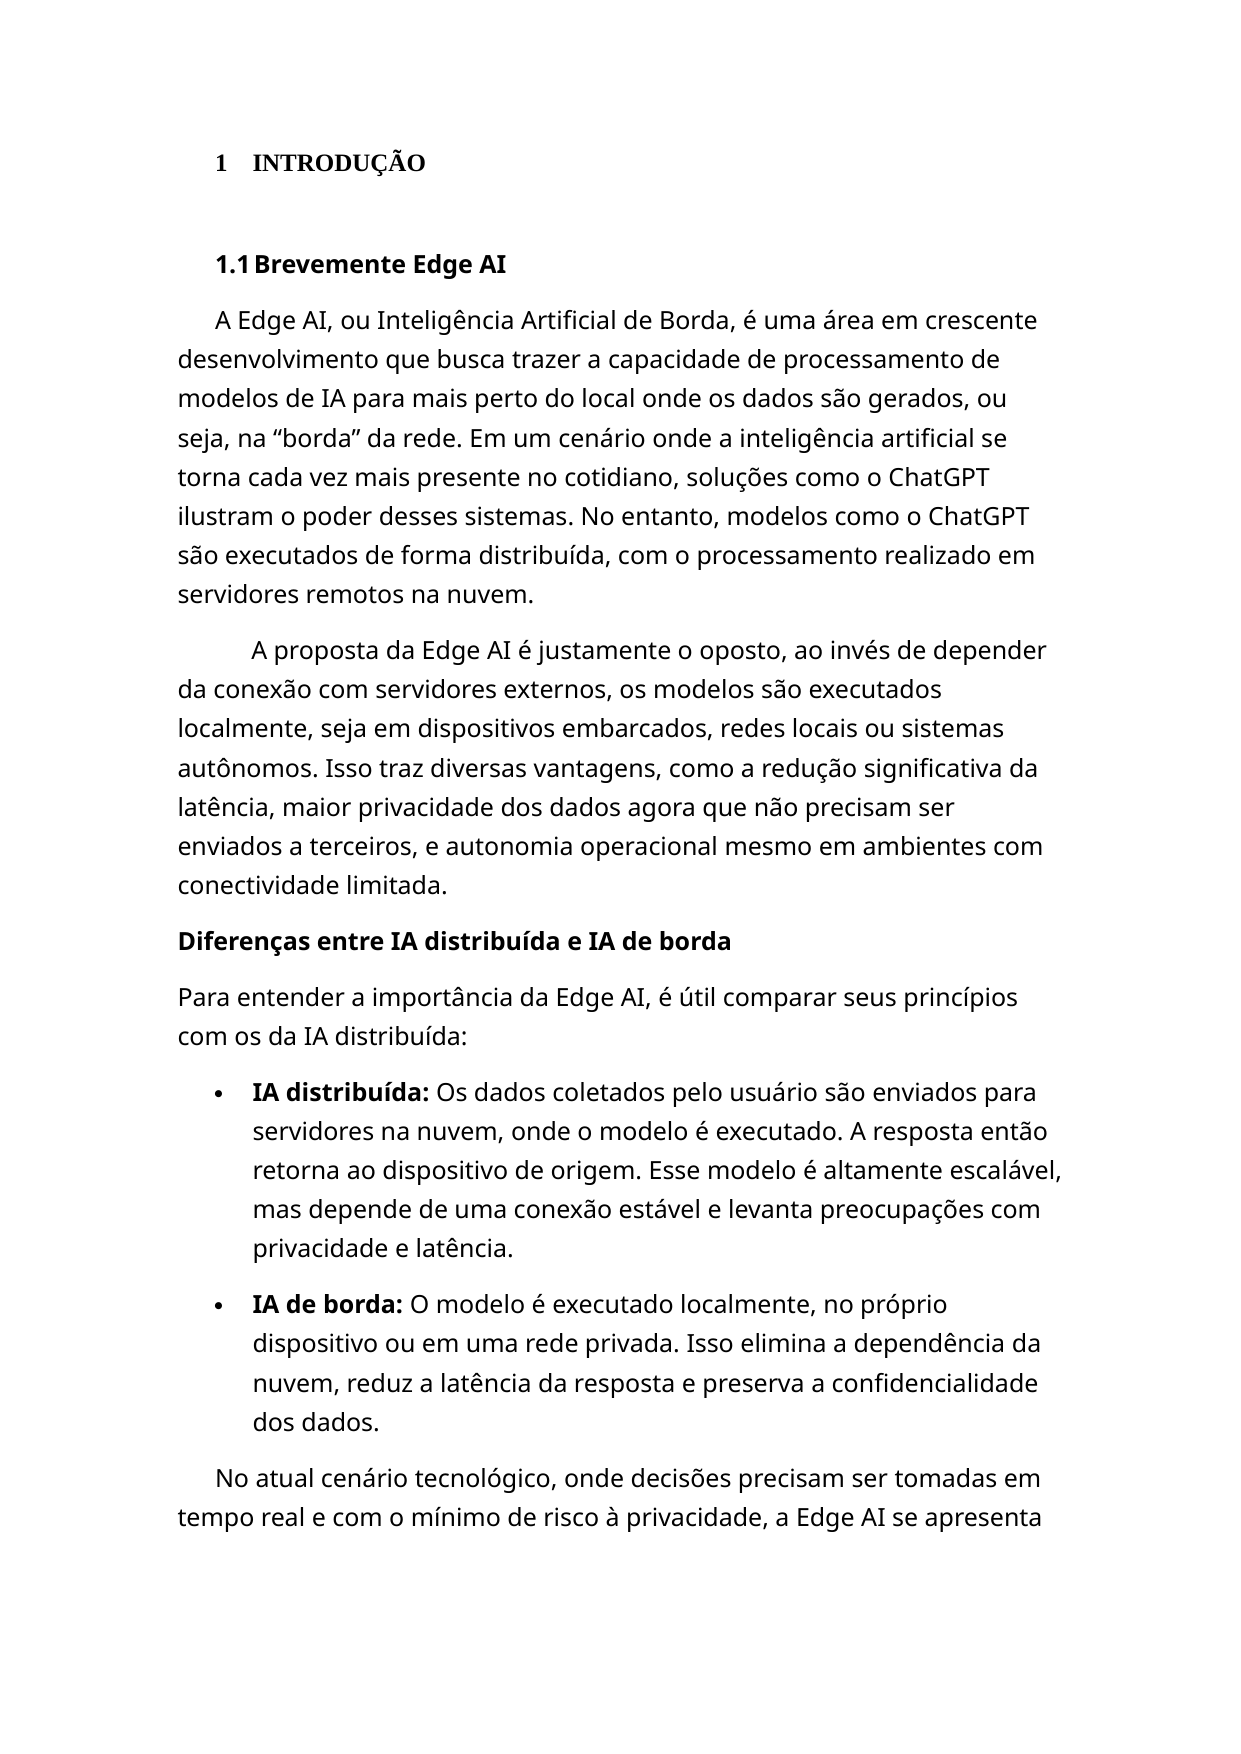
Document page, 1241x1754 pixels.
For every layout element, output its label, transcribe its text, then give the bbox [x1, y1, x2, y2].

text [177, 1460, 1063, 1533]
text Diferenças entre IA distribuída e IA de borda [177, 924, 1063, 958]
text A proposta da Edge AI é justamente o oposto, ao invés de depender da conexão com servidores externos, os modelos são executados localmente, seja em dispositivos embarcados, redes locais ou sistemas autônomos. Isso traz diversas vantagens, como a redução significativa da latência, maior privacidade dos dados agora que não precisam ser enviados a terceiros, e autonomia operacional mesmo em ambientes com conectividade limitada. [177, 633, 1063, 902]
list IA distribuída: Os dados coletados pelo usuário são enviados para servidores na nuvem, onde o modelo é executado. A resposta então retorna ao dispositivo de origem. Esse modelo é altamente escalável, mas depende de uma conexão estável e levanta preocupações com privacidade e latência. [215, 1074, 1063, 1265]
list Brevemente Edge AI [215, 247, 1063, 281]
list IA de borda: O modelo é executado localmente, no próprio dispositivo ou em uma rede privada. Isso elimina a dependência da nuvem, reduz a latência da resposta e preserva a confidencialidade dos dados. [215, 1287, 1063, 1438]
list INTRODUÇÃO [215, 148, 1063, 176]
text A Edge AI, ou Inteligência Artificial de Borda, é uma área em crescente desenvolvimento que busca trazer a capacidade de processamento de modelos de IA para mais perto do local onde os dados são gerados, ou seja, na “borda” da rede. Em um cenário onde a inteligência artificial se torna cada vez mais presente no cotidiano, soluções como o ChatGPT ilustram o poder desses sistemas. No entanto, modelos como o ChatGPT são executados de forma distribuída, com o processamento realizado em servidores remotos na nuvem. [177, 303, 1063, 611]
text Para entender a importância da Edge AI, é útil comparar seus princípios com os da IA distribuída: [177, 979, 1063, 1053]
